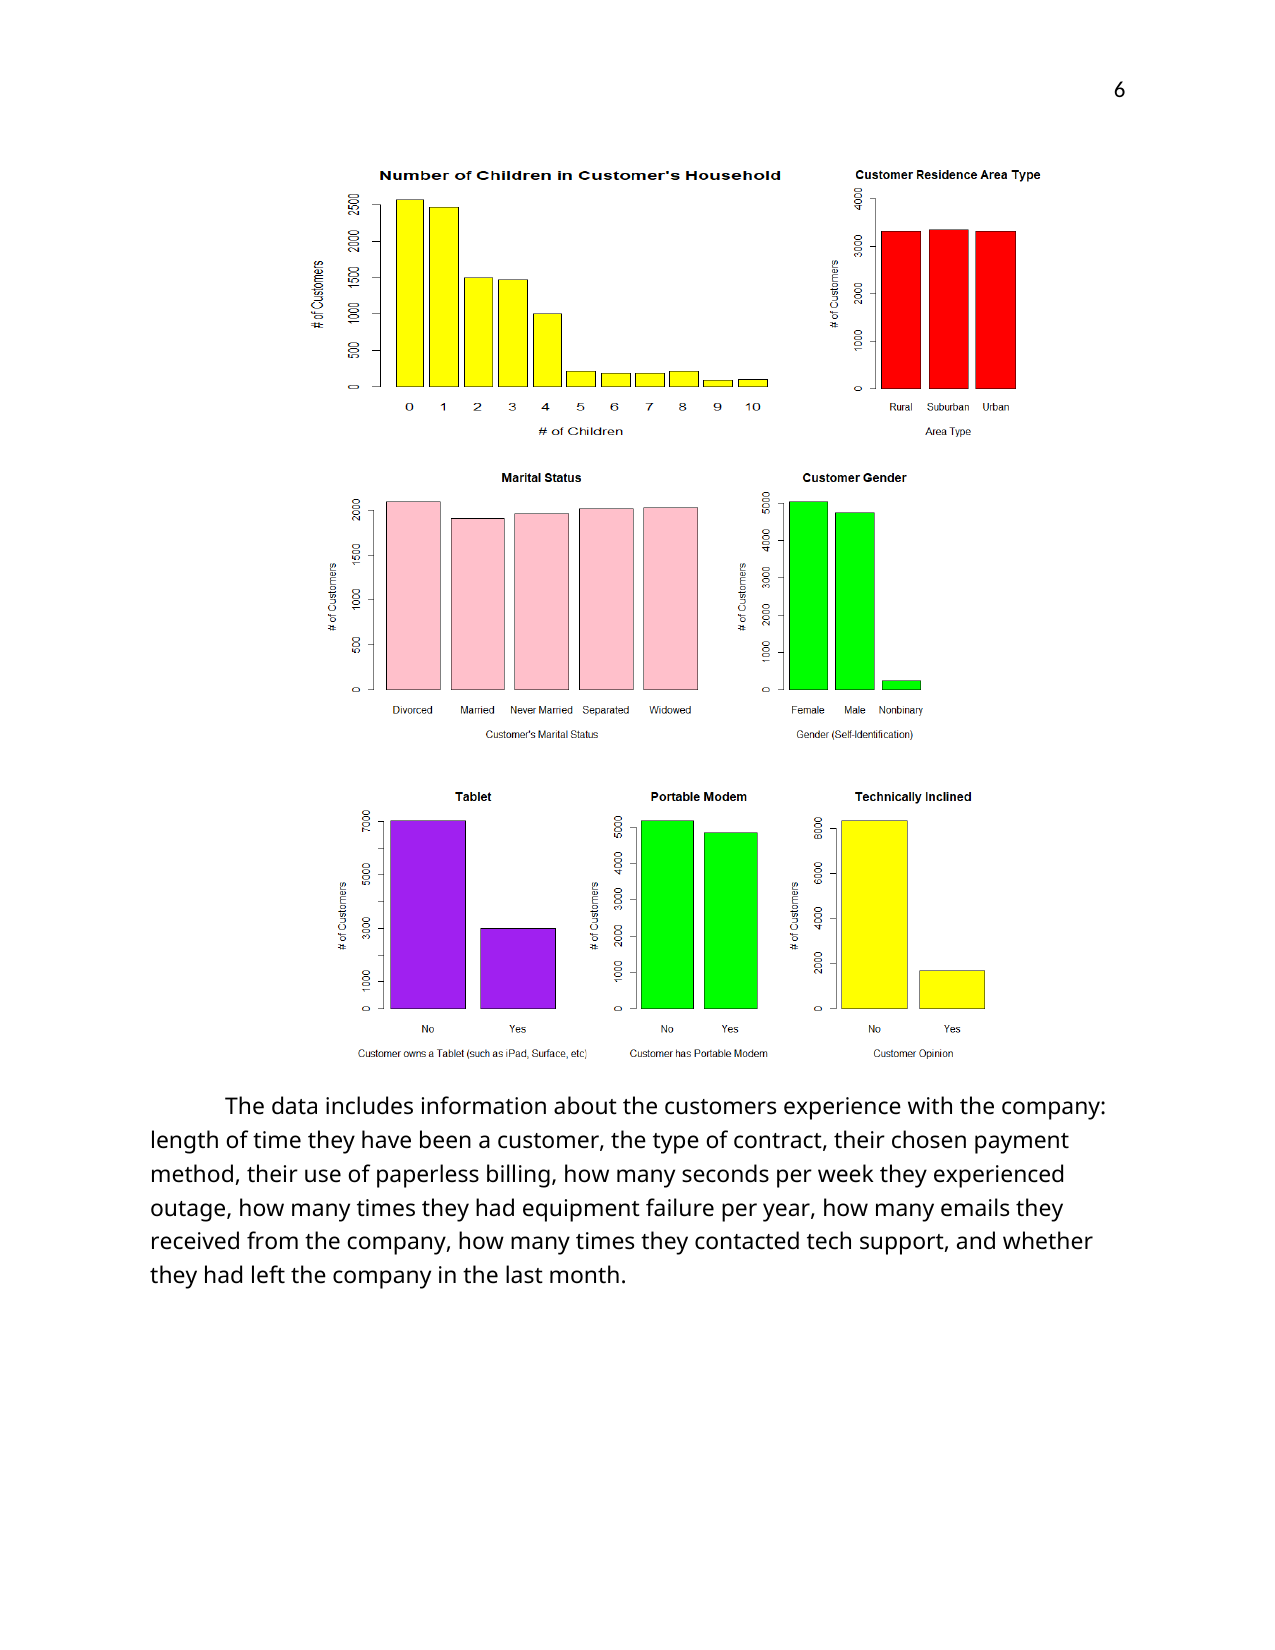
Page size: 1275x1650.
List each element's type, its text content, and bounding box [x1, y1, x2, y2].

picture [826, 150, 1046, 450]
text The data includes information about the customers experience with the company: length of time they have been a customer, the type of contract, their chosen payment method, their use of paperless billing, how many seconds per week they experienced outage, how many times they had equipment failure per year, how many emails they received from the company, how many times they contacted tech support, and whether they had left the company in the last month. [150, 1090, 1125, 1290]
picture [334, 771, 1016, 1072]
picture [305, 150, 820, 450]
picture [324, 452, 951, 753]
